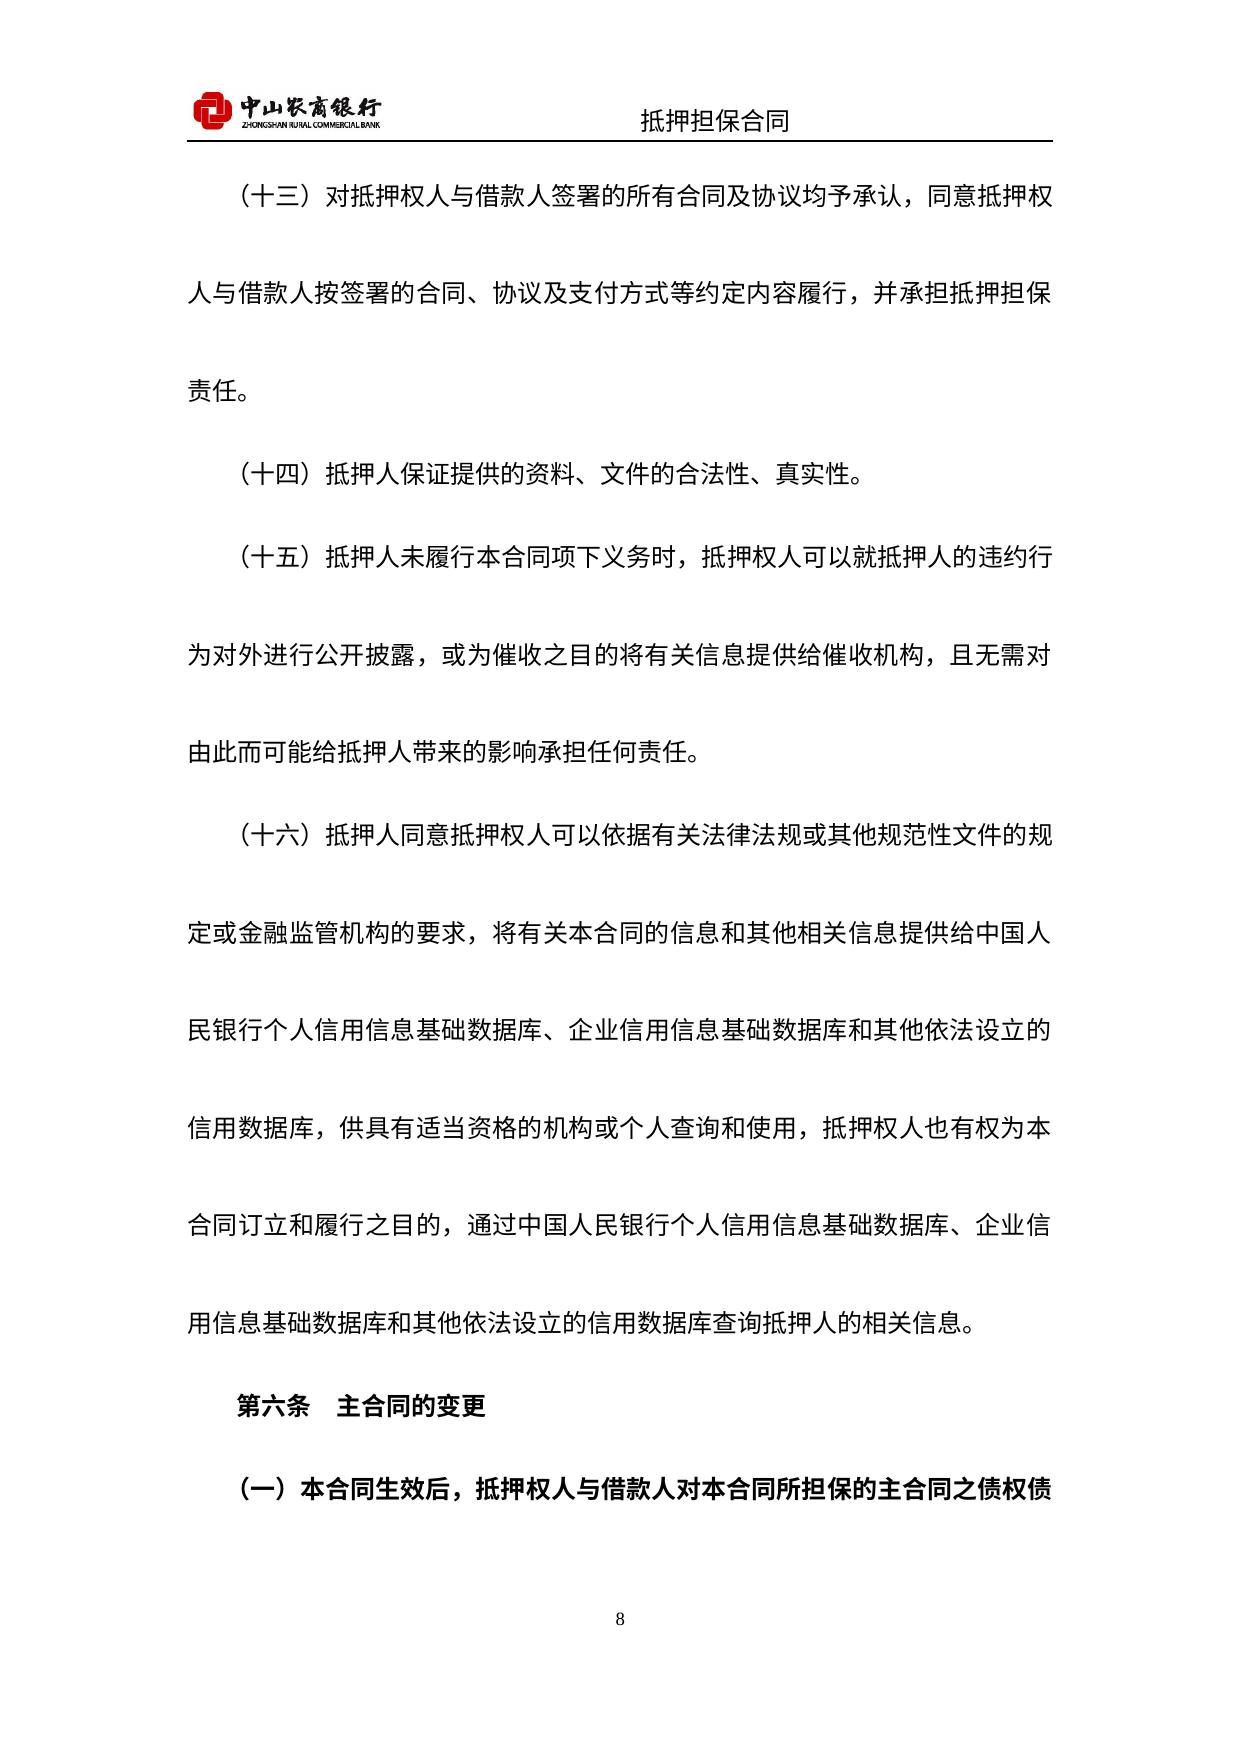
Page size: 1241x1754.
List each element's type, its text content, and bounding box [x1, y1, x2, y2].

text （十三）对抵押权人与借款人签署的所有合同及协议均予承认，同意抵押权人与借款人按签署的合同、协议及支付方式等约定内容履行，并承担抵押担保责任。 [187, 162, 1053, 422]
text （十五）抵押人未履行本合同项下义务时，抵押权人可以就抵押人的违约行为对外进行公开披露，或为催收之目的将有关信息提供给催收机构，且无需对由此而可能给抵押人带来的影响承担任何责任。 [187, 523, 1053, 783]
text 第六条 主合同的变更 [187, 1372, 1053, 1437]
text （十六）抵押人同意抵押权人可以依据有关法律法规或其他规范性文件的规定或金融监管机构的要求，将有关本合同的信息和其他相关信息提供给中国人民银行个人信用信息基础数据库、企业信用信息基础数据库和其他依法设立的信用数据库，供具有适当资格的机构或个人查询和使用，抵押权人也有权为本合同订立和履行之目的，通过中国人民银行个人信用信息基础数据库、企业信用信息基础数据库和其他依法设立的信用数据库查询抵押人的相关信息。 [187, 801, 1053, 1354]
picture [187, 88, 388, 131]
text （十四）抵押人保证提供的资料、文件的合法性、真实性。 [187, 440, 1053, 505]
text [187, 1455, 1053, 1520]
